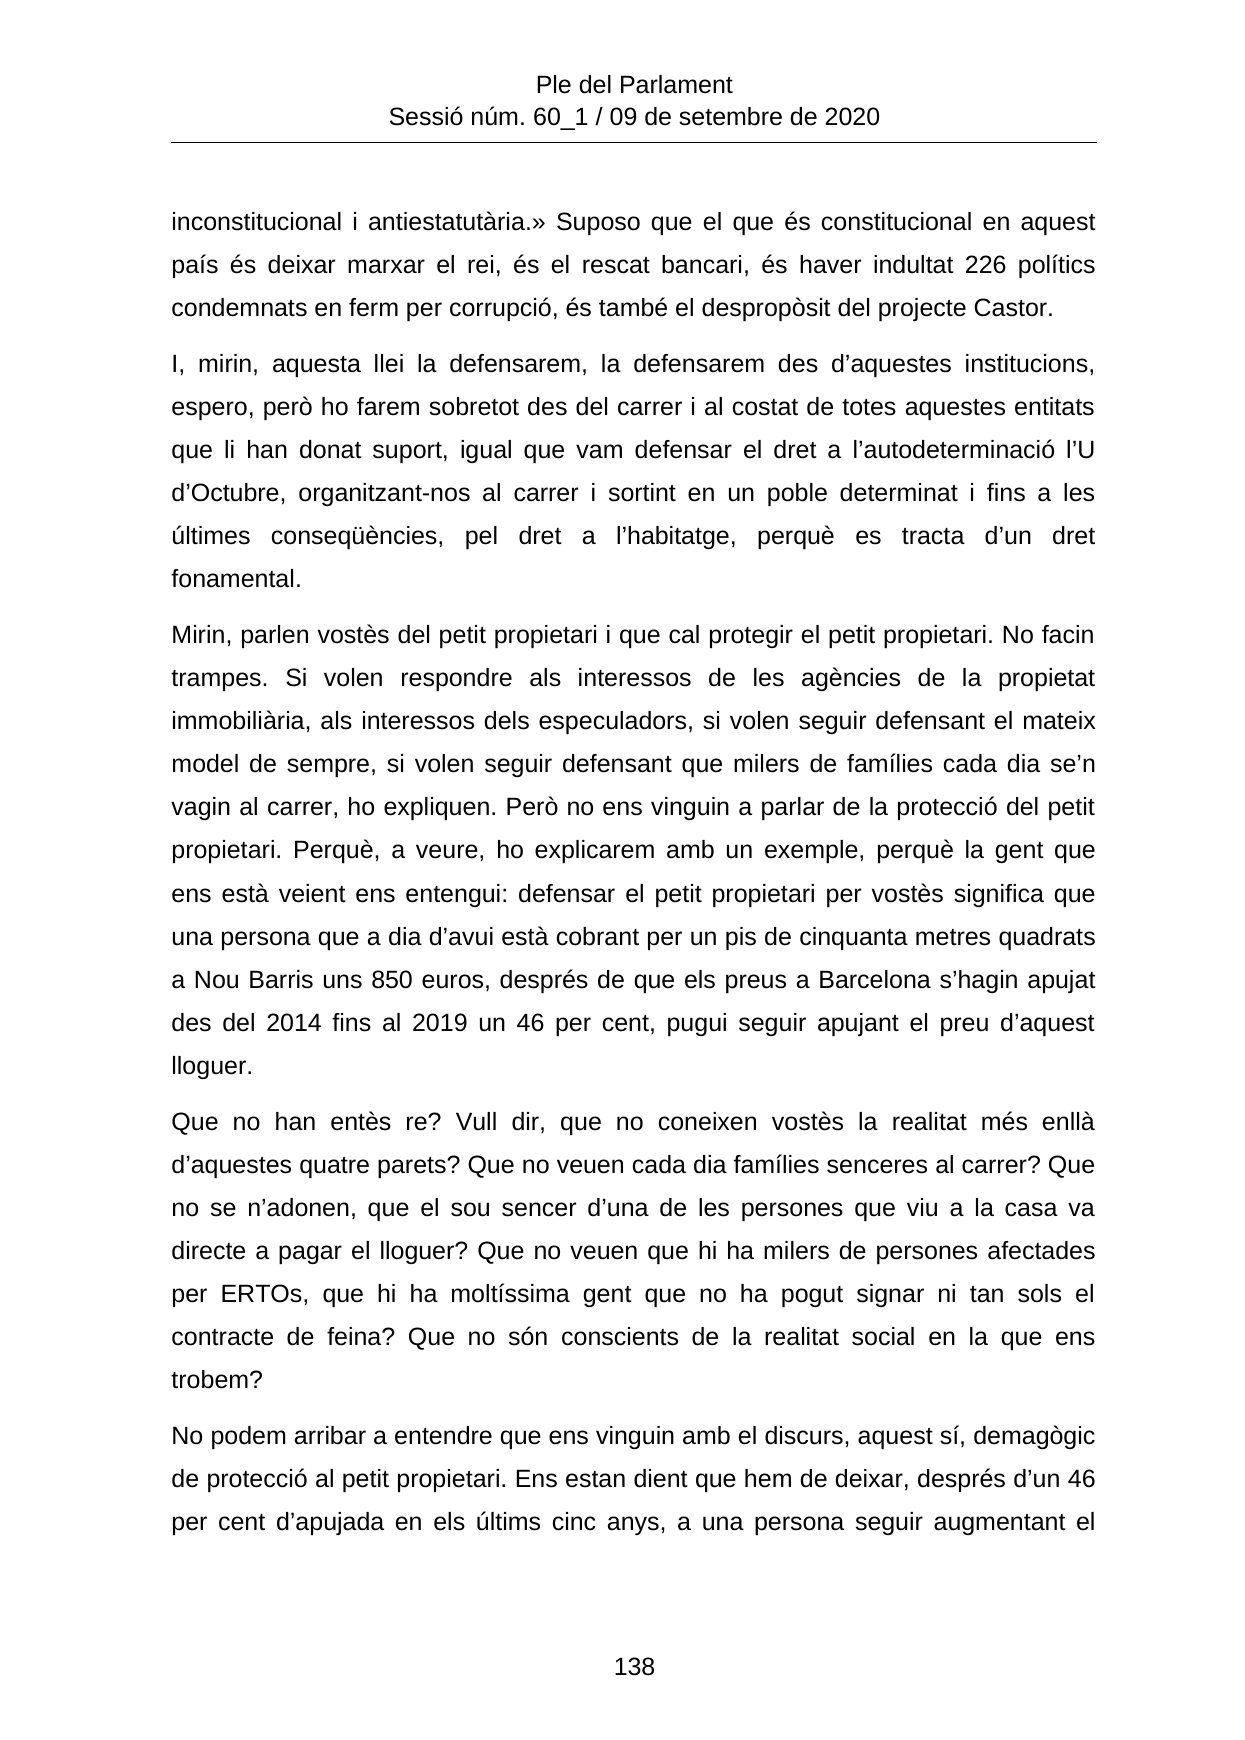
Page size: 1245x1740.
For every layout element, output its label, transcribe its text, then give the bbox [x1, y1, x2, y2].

text Que no han entès re? Vull dir, que no coneixen vostès la realitat més enllà d’aquestes quatre parets? Que no veuen cada dia famílies senceres al carrer? Que no se n’adonen, que el sou sencer d’una de les persones que viu a la casa va directe a pagar el lloguer? Que no veuen que hi ha milers de persones afectades per ERTOs, que hi ha moltíssima gent que no ha pogut signar ni tan sols el contracte de feina? Que no són conscients de la realitat social en la que ens trobem? [171, 1107, 1097, 1394]
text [171, 1421, 1097, 1536]
text Mirin, parlen vostès del petit propietari i que cal protegir el petit propietari. No facin trampes. Si volen respondre als interessos de les agències de la propietat immobiliària, als interessos dels especuladors, si volen seguir defensant el mateix model de sempre, si volen seguir defensant que milers de famílies cada dia se’n vagin al carrer, ho expliquen. Però no ens vinguin a parlar de la protecció del petit propietari. Perquè, a veure, ho explicarem amb un exemple, perquè la gent que ens està veient ens entengui: defensar el petit propietari per vostès significa que una persona que a dia d’avui està cobrant per un pis de cinquanta metres quadrats a Nou Barris uns 850 euros, després de que els preus a Barcelona s’hagin apujat des del 2014 fins al 2019 un 46 per cent, pugui seguir apujant el preu d’aquest lloguer. [171, 620, 1097, 1080]
text I, mirin, aquesta llei la defensarem, la defensarem des d’aquestes institucions, espero, però ho farem sobretot des del carrer i al costat de totes aquestes entitats que li han donat suport, igual que vam defensar el dret a l’autodeterminació l’U d’Octubre, organitzant-nos al carrer i sortint en un poble determinat i fins a les últimes conseqüències, pel dret a l’habitatge, perquè es tracta d’un dret fonamental. [171, 349, 1097, 593]
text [171, 207, 1097, 322]
